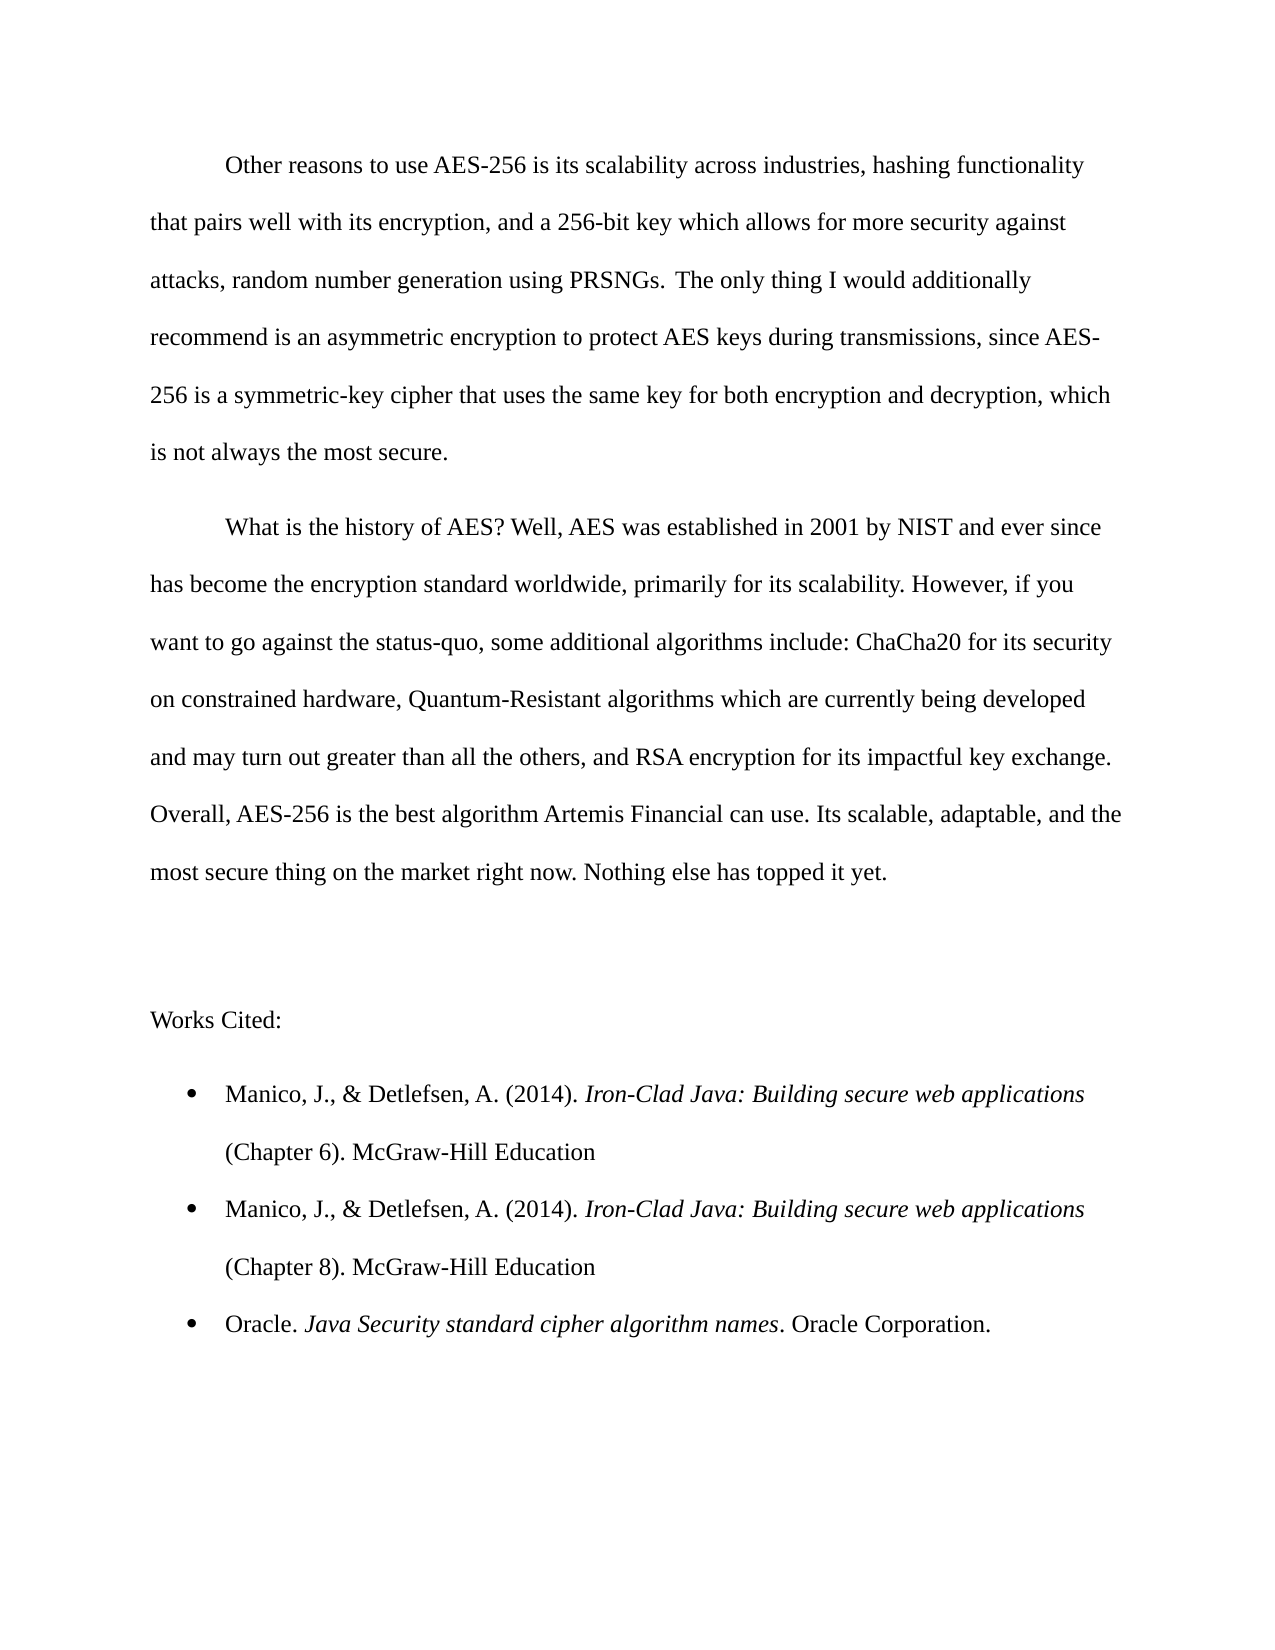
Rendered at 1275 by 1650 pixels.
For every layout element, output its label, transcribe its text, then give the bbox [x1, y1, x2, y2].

list Oracle. Java Security standard cipher algorithm names. Oracle Corporation. [187, 1309, 1125, 1338]
list Manico, J., & Detlefsen, A. (2014). Iron-Clad Java: Building secure web applications (Chapter 8). McGraw-Hill Education [187, 1194, 1125, 1280]
text Works Cited: [150, 1005, 1125, 1034]
list Manico, J., & Detlefsen, A. (2014). Iron-Clad Java: Building secure web applications (Chapter 6). McGraw-Hill Education [187, 1079, 1125, 1165]
text What is the history of AES? Well, AES was established in 2001 by NIST and ever since has become the encryption standard worldwide, primarily for its scalability. However, if you want to go against the status-quo, some additional algorithms include: ChaCha20 for its security on constrained hardware, Quantum-Resistant algorithms which are currently being developed and may turn out greater than all the others, and RSA encryption for its impactful key exchange. Overall, AES-256 is the best algorithm Artemis Financial can use. Its scalable, adaptable, and the most secure thing on the market right now. Nothing else has topped it yet. [150, 512, 1125, 885]
text Other reasons to use AES-256 is its scalability across industries, hashing functionality that pairs well with its encryption, and a 256-bit key which allows for more security against attacks, random number generation using PRSNGs. The only thing I would additionally recommend is an asymmetric encryption to protect AES keys during transmissions, since AES-256 is a symmetric-key cipher that uses the same key for both encryption and decryption, which is not always the most secure. [150, 150, 1125, 466]
